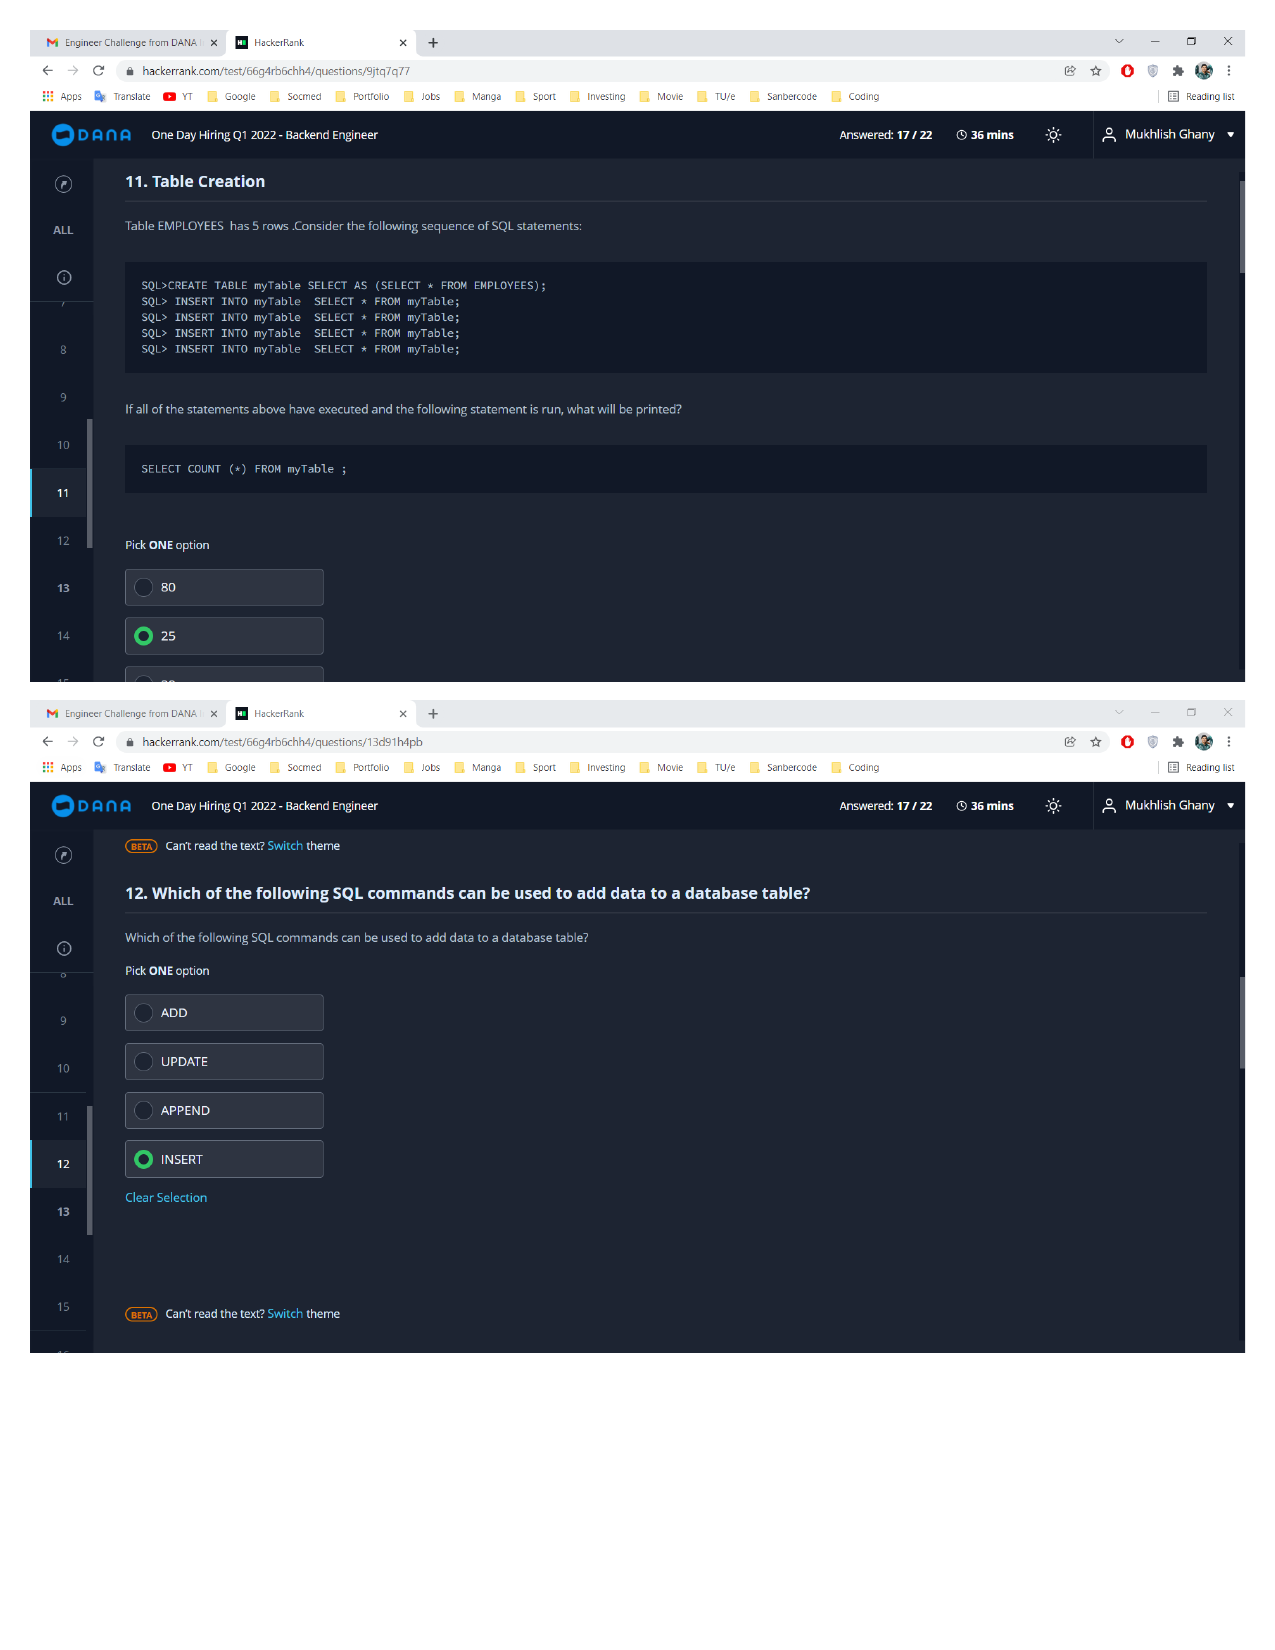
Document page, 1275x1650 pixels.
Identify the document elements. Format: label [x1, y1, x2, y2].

picture [30, 30, 1246, 682]
picture [30, 700, 1246, 1353]
